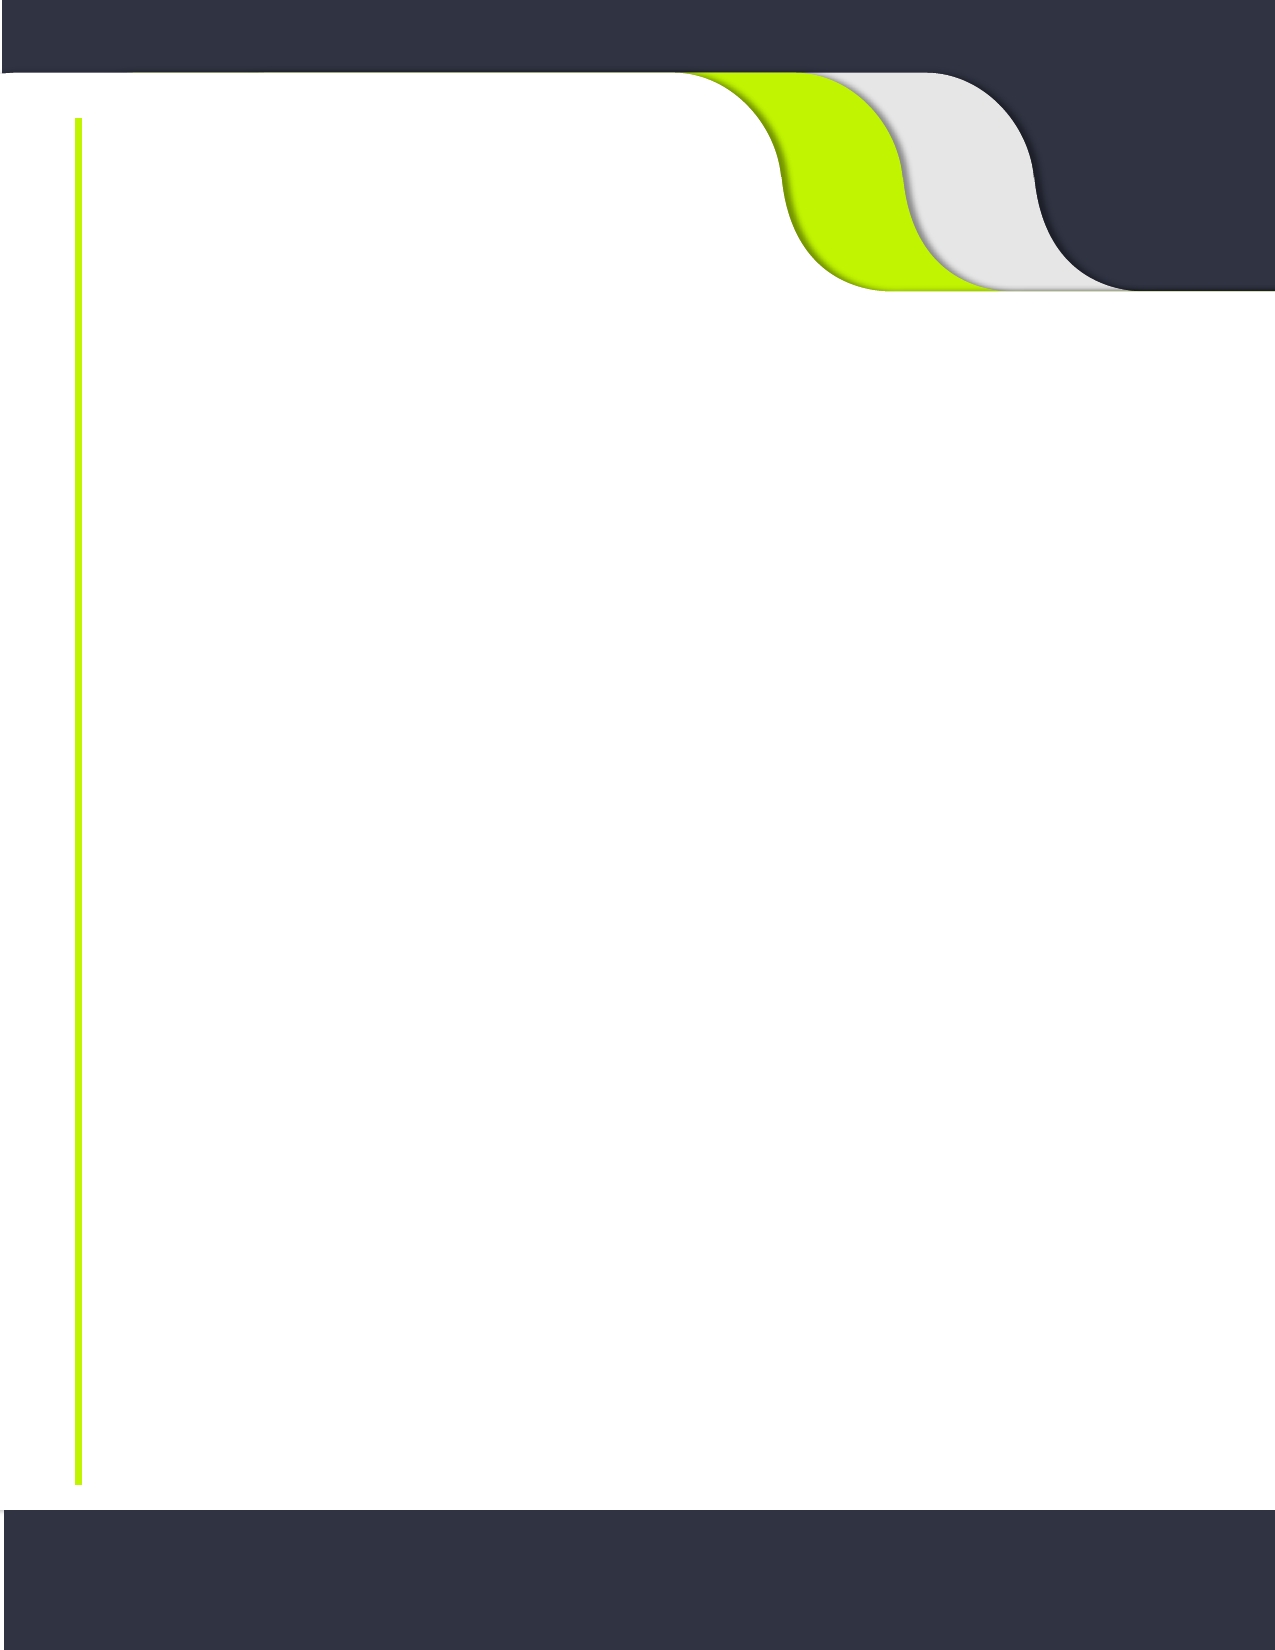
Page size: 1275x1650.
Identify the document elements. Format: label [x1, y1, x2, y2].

picture [0, 65, 1275, 291]
